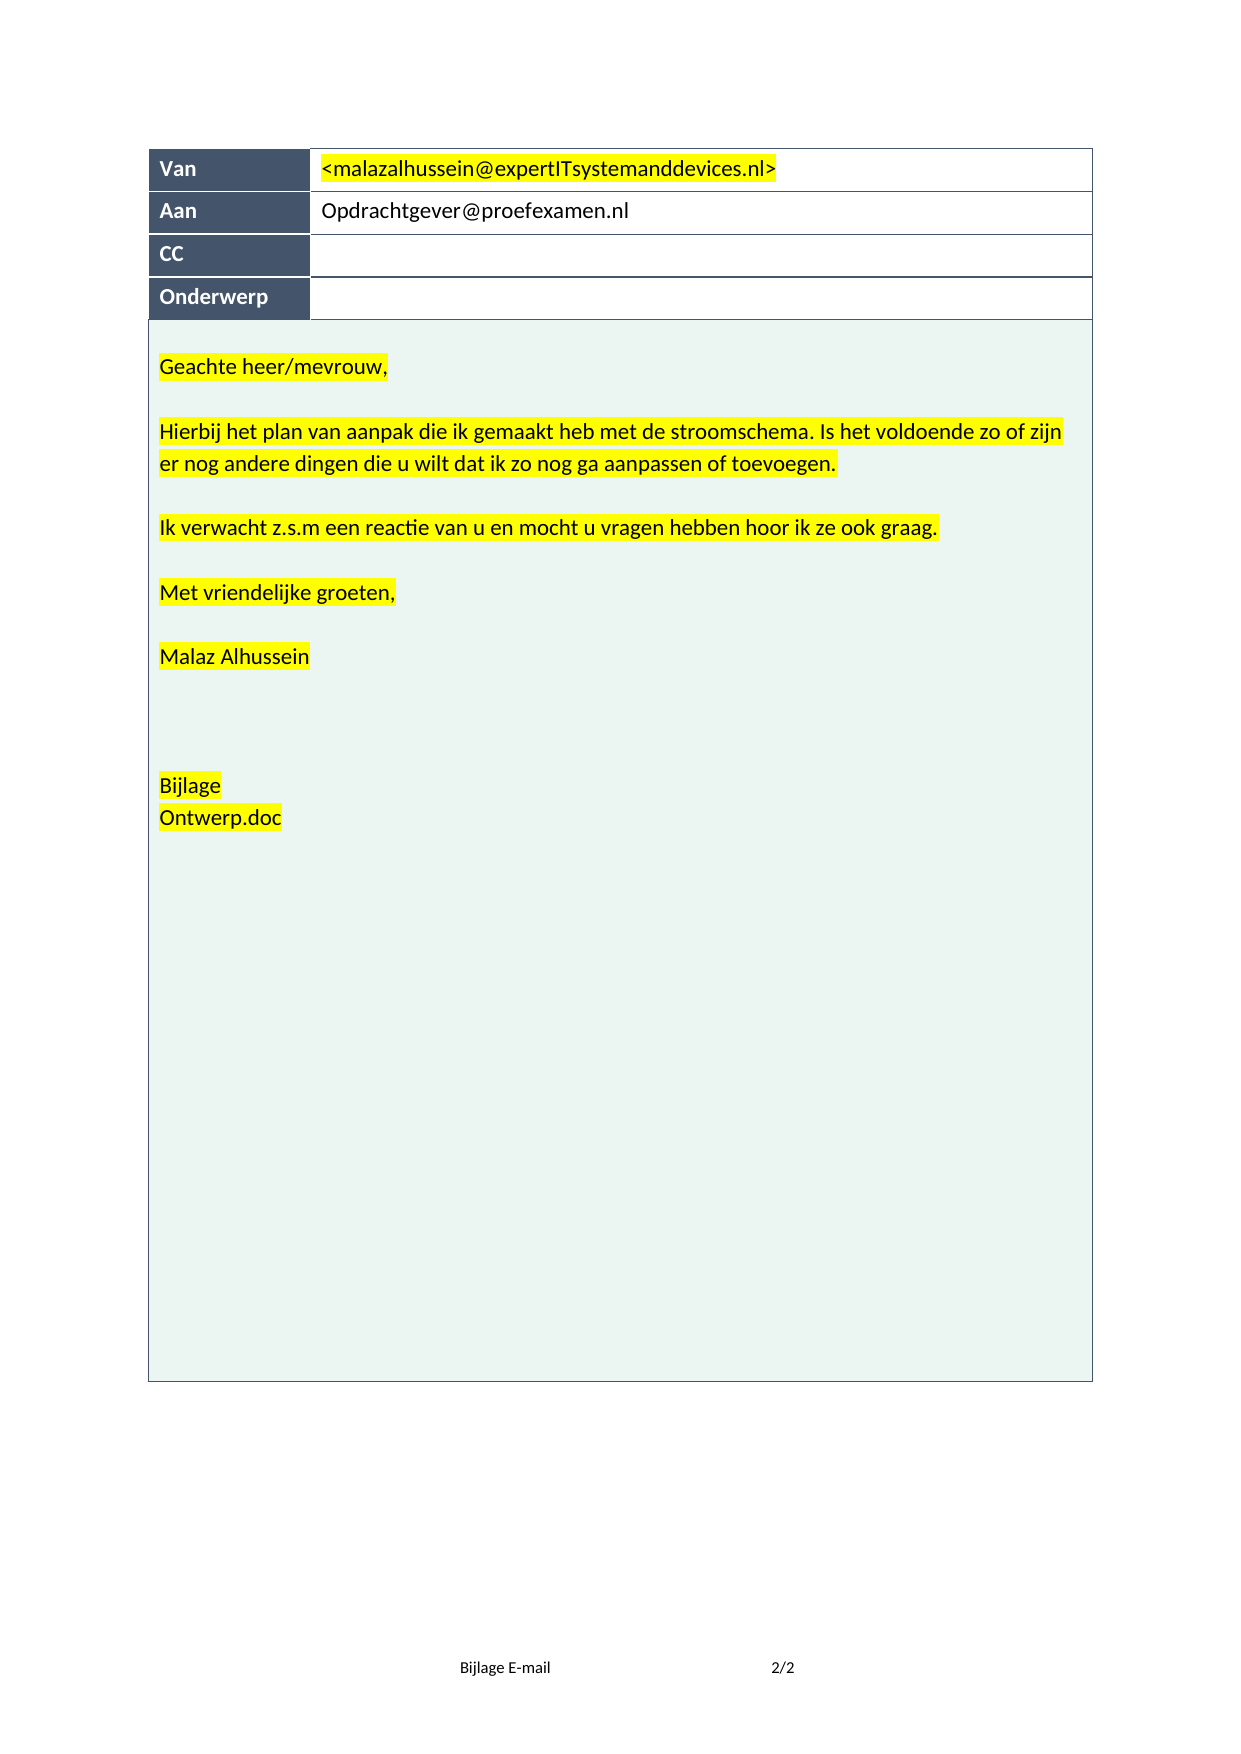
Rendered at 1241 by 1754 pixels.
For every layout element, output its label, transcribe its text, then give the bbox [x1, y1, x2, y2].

table_cell CC [149, 235, 310, 276]
table_cell Aan [149, 192, 310, 233]
table_cell [311, 235, 1092, 276]
table_cell Geachte heer/mevrouw, Hierbij het plan van aanpak die ik gemaakt heb met de stroomschema. Is het voldoende zo of zijn er nog andere dingen die u wilt dat ik zo nog ga aanpassen of toevoegen. Ik verwacht z.s.m een reactie van u en mocht u vragen hebben hoor ik ze ook graag. Met vriendelijke groeten, Malaz Alhussein Bijlage Ontwerp.doc [149, 320, 1092, 1381]
table_header <malazalhussein@expertITsystemanddevices.nl> [311, 149, 1092, 191]
table_header Van [149, 149, 310, 191]
table_cell [311, 278, 1092, 319]
table_cell Onderwerp [149, 278, 310, 319]
table_cell Opdrachtgever@proefexamen.nl [311, 192, 1092, 233]
